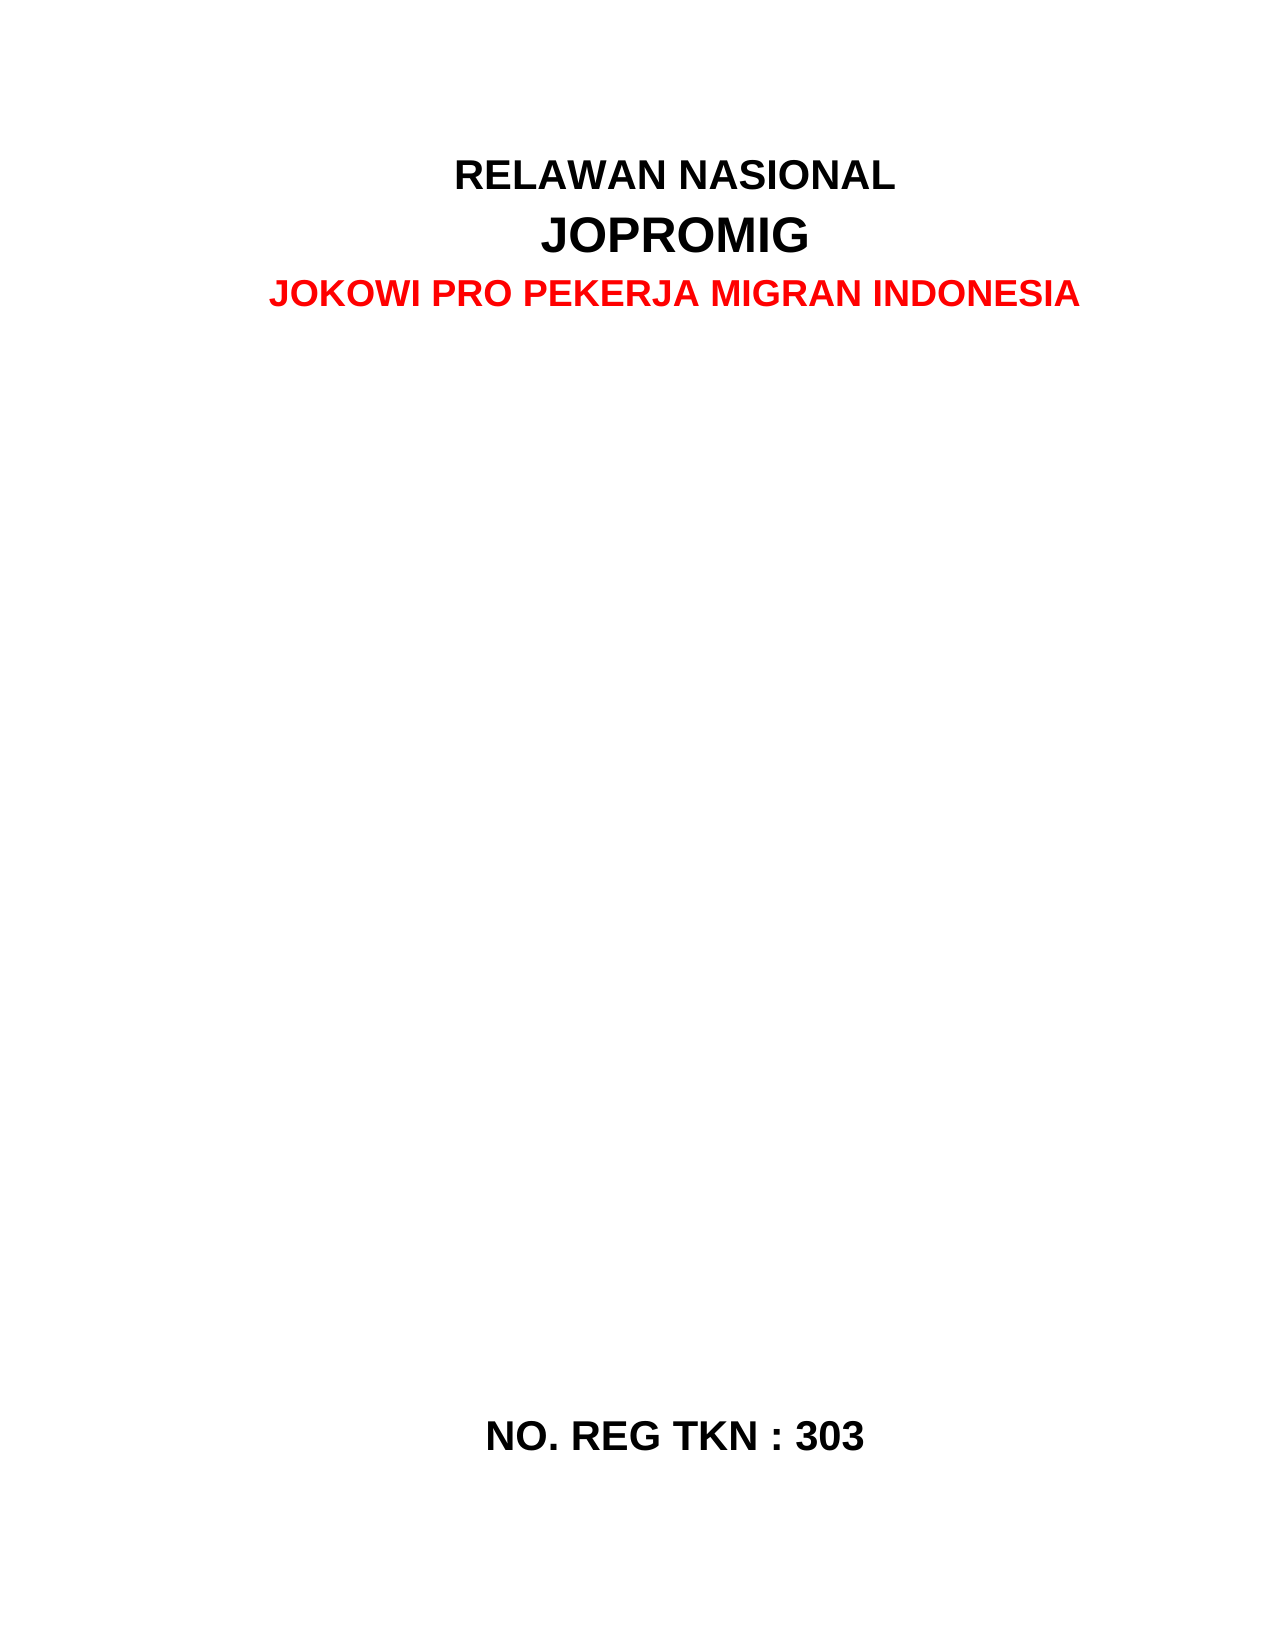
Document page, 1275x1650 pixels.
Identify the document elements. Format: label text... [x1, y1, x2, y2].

list NO. REG TKN : 303 [225, 1412, 1125, 1459]
list RELAWAN NASIONAL [225, 150, 1125, 198]
list JOPROMIG [225, 205, 1125, 263]
list JOKOWI PRO PEKERJA MIGRAN INDONESIA [225, 271, 1125, 314]
